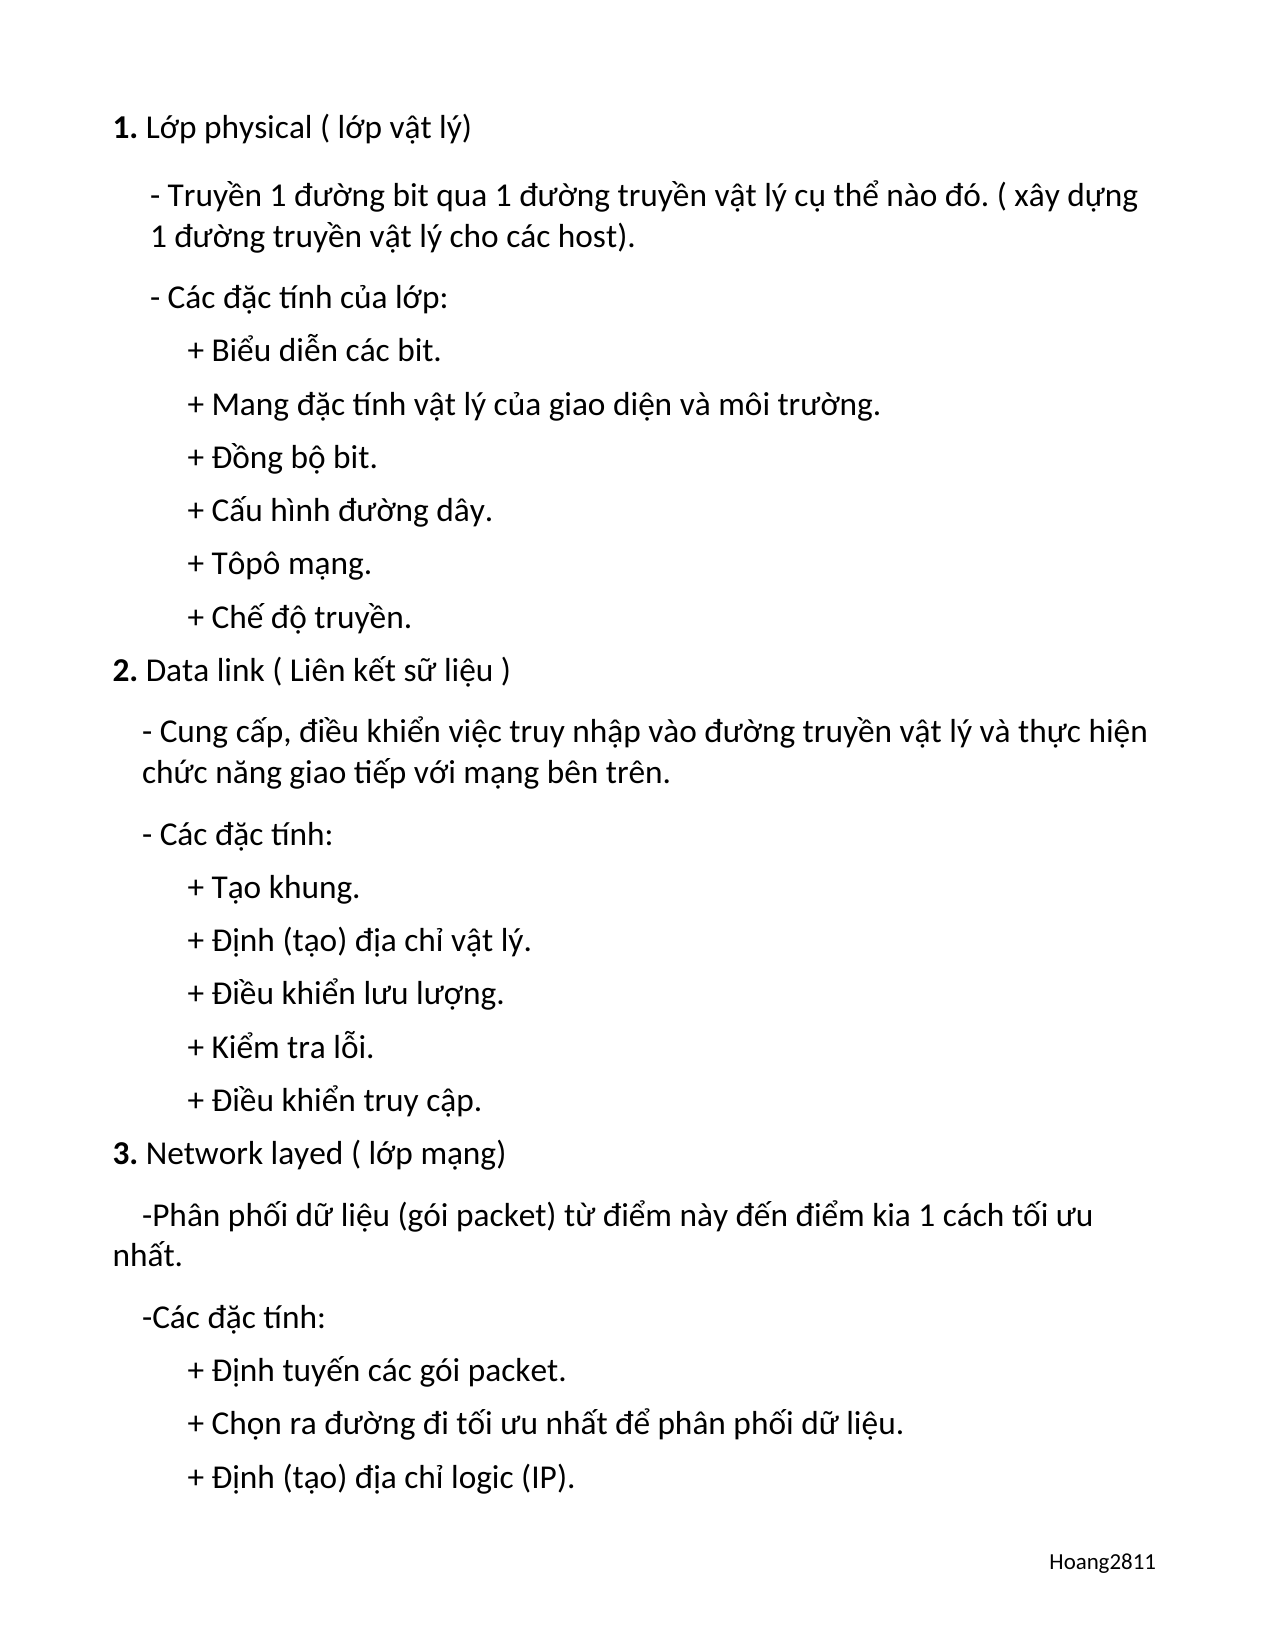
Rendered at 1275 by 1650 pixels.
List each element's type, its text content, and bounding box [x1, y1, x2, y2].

text + Chọn ra đường đi tối ưu nhất để phân phối dữ liệu. [112, 1402, 1163, 1443]
text - Các đặc tính: [142, 813, 1163, 853]
text - Truyền 1 đường bit qua 1 đường truyền vật lý cụ thể nào đó. ( xây dựng 1 đường truyền vật lý cho các host). [150, 174, 1163, 255]
text + Định tuyến các gói packet. [112, 1349, 1163, 1390]
text - Cung cấp, điều khiển việc truy nhập vào đường truyền vật lý và thực hiện chức năng giao tiếp với mạng bên trên. [142, 710, 1163, 792]
text + Điều khiển lưu lượng. [142, 972, 1163, 1013]
text 2. Data link ( Liên kết sữ liệu ) [112, 649, 1163, 689]
text -Các đặc tính: [112, 1296, 1163, 1337]
text -Phân phối dữ liệu (gói packet) từ điểm này đến điểm kia 1 cách tối ưu nhất. [112, 1194, 1163, 1275]
text + Định (tạo) địa chỉ vật lý. [142, 919, 1163, 960]
text + Định (tạo) địa chỉ logic (IP). [112, 1456, 1163, 1496]
text + Tạo khung. [142, 866, 1163, 907]
text 3. Network layed ( lớp mạng) [112, 1132, 1163, 1173]
text + Đồng bộ bit. [150, 436, 1163, 477]
text 1. Lớp physical ( lớp vật lý) [112, 106, 1163, 147]
text + Chế độ truyền. [112, 596, 1163, 636]
text - Các đặc tính của lớp: [150, 276, 1163, 317]
text + Biểu diễn các bit. [150, 329, 1163, 370]
text + Điều khiển truy cập. [142, 1079, 1163, 1119]
text + Cấu hình đường dây. [150, 489, 1163, 530]
text + Mang đặc tính vật lý của giao diện và môi trường. [150, 383, 1163, 423]
text + Tôpô mạng. [150, 542, 1163, 583]
text + Kiểm tra lỗi. [142, 1026, 1163, 1066]
